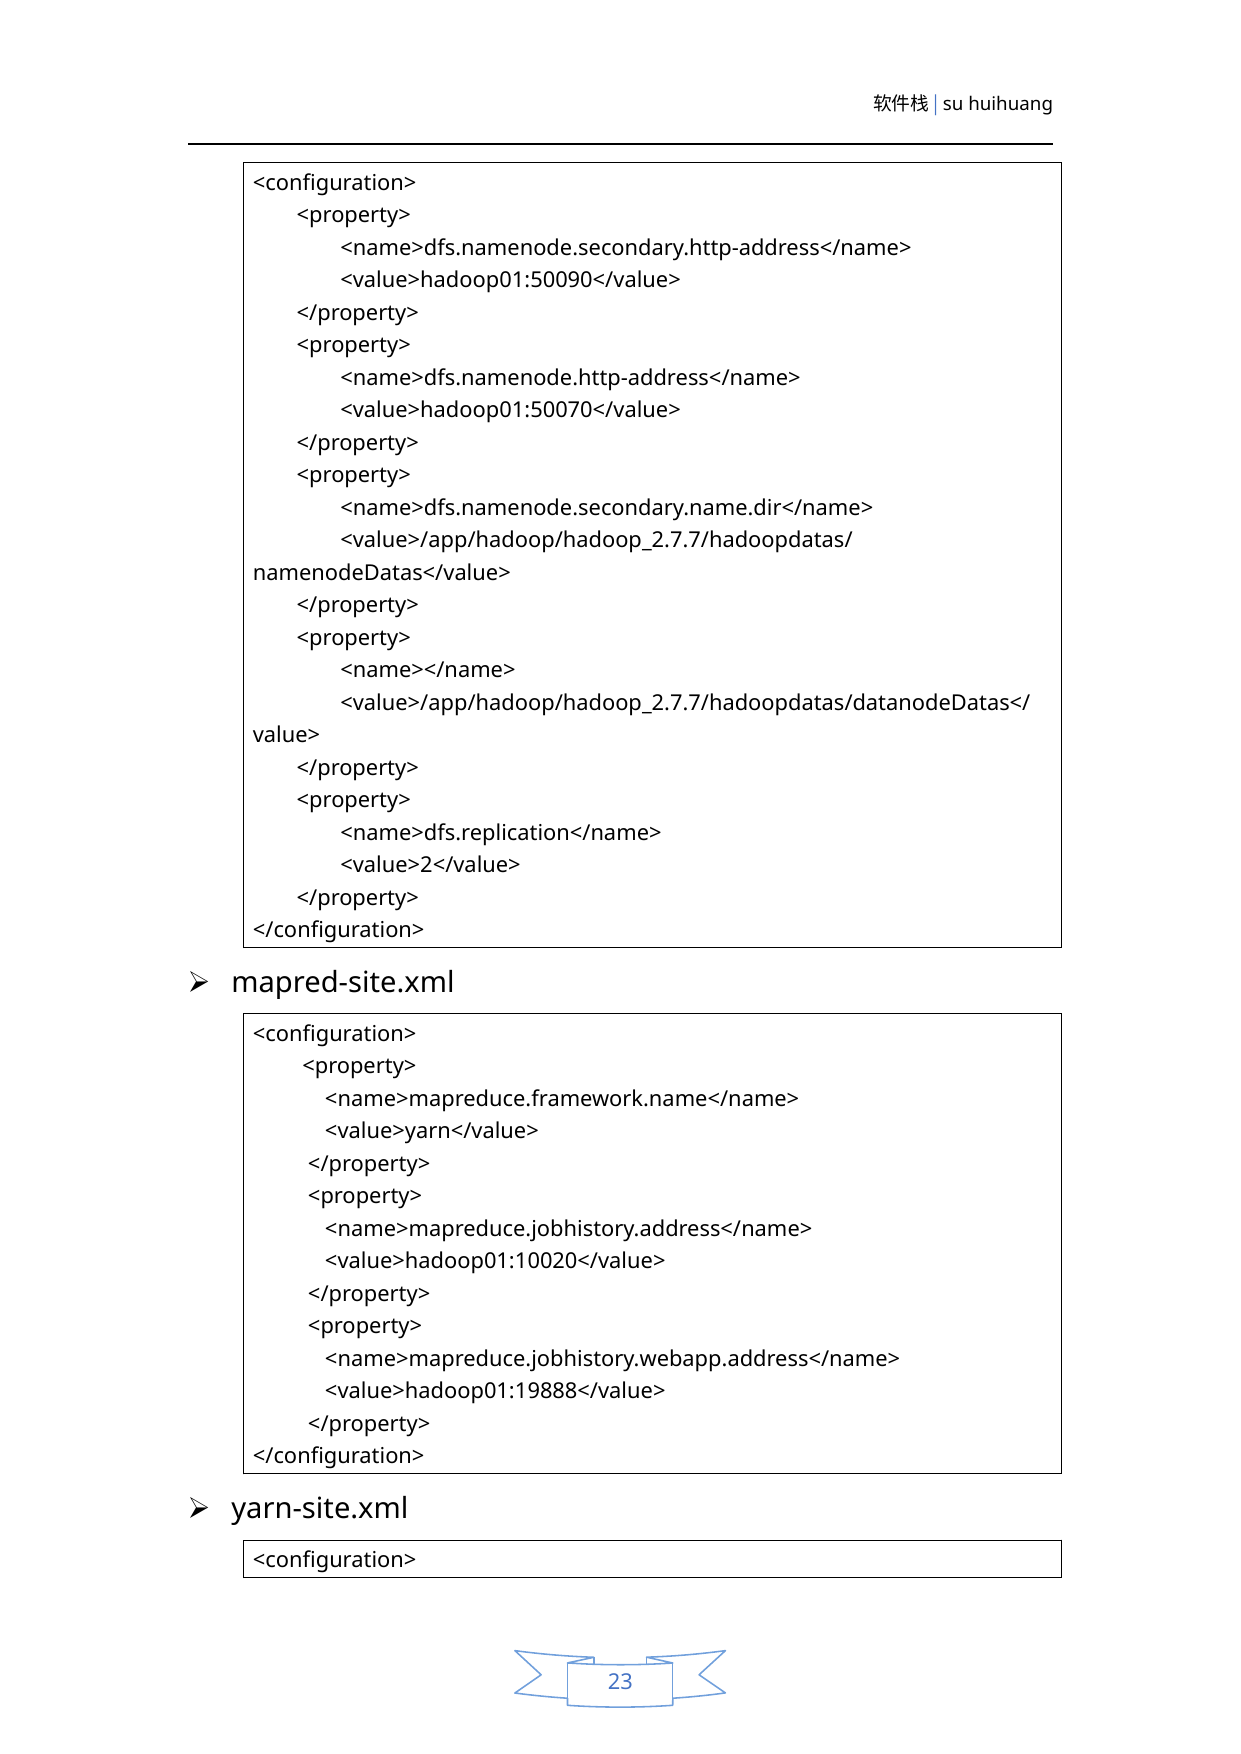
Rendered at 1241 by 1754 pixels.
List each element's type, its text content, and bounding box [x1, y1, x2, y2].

list <value>hadoop01:50090</value> [244, 259, 1061, 292]
list <property> [244, 1306, 1061, 1338]
list <name>dfs.namenode.http-address</name> [244, 357, 1061, 389]
list <name>dfs.replication</name> [244, 812, 1061, 844]
list <property> [244, 324, 1061, 357]
list </property> [244, 877, 1061, 909]
list </configuration> [244, 1436, 1061, 1473]
list <property> [244, 779, 1061, 812]
list </property> [244, 292, 1061, 324]
list <property> [244, 1176, 1061, 1208]
list <name></name> [244, 649, 1061, 682]
list <configuration> [244, 163, 1061, 194]
list </property> [244, 747, 1061, 779]
list </property> [244, 1273, 1061, 1306]
list </property> [244, 584, 1061, 617]
list yarn-site.xml [187, 1474, 1053, 1539]
list mapred-site.xml [187, 948, 1053, 1013]
list <name>mapreduce.framework.name</name> [244, 1078, 1061, 1111]
list <configuration> [244, 1014, 1061, 1046]
list <name>mapreduce.jobhistory.webapp.address</name> [244, 1338, 1061, 1371]
list <property> [244, 617, 1061, 649]
list <value>/app/hadoop/hadoop_2.7.7/hadoopdatas/datanodeDatas</value> [244, 682, 1061, 747]
list <property> [244, 194, 1061, 227]
list <property> [244, 1046, 1061, 1078]
list <property> [244, 454, 1061, 487]
list <value>hadoop01:19888</value> [244, 1371, 1061, 1403]
list </configuration> [244, 909, 1061, 947]
list </property> [244, 422, 1061, 454]
list <value>2</value> [244, 844, 1061, 877]
list <configuration> [244, 1541, 1061, 1577]
list </property> [244, 1143, 1061, 1176]
list <name>dfs.namenode.secondary.http-address</name> [244, 227, 1061, 259]
list <value>yarn</value> [244, 1111, 1061, 1143]
list <name>mapreduce.jobhistory.address</name> [244, 1208, 1061, 1241]
list <value>hadoop01:50070</value> [244, 389, 1061, 422]
list <value>/app/hadoop/hadoop_2.7.7/hadoopdatas/namenodeDatas</value> [244, 519, 1061, 584]
list <value>hadoop01:10020</value> [244, 1241, 1061, 1273]
list <name>dfs.namenode.secondary.name.dir</name> [244, 487, 1061, 519]
list </property> [244, 1403, 1061, 1436]
